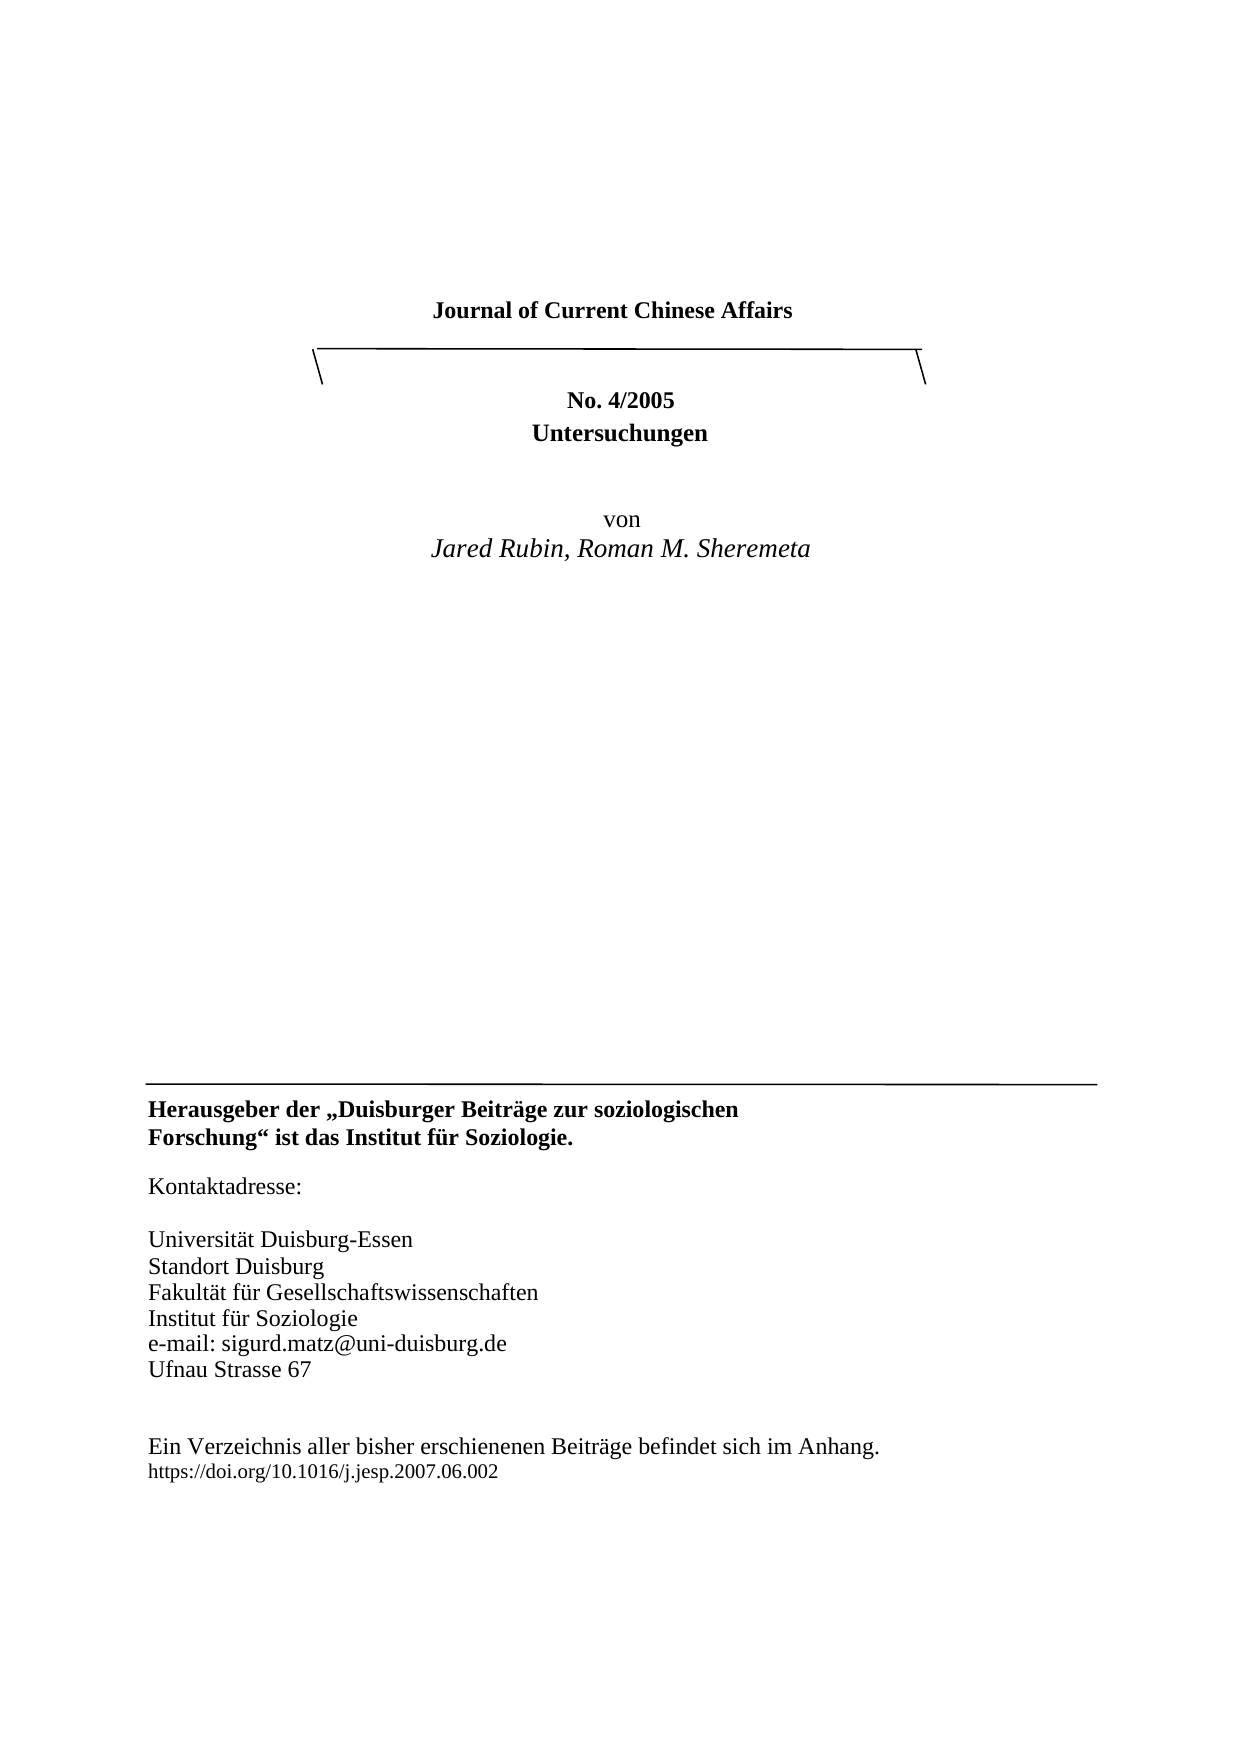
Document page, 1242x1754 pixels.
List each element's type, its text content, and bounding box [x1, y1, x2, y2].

text Journal of Current Chinese Affairs [148, 297, 1077, 324]
text Herausgeber der „Duisburger Beiträge zur soziologischen Forschung“ ist das Institut für Soziologie. [148, 1096, 837, 1150]
text Universität Duisburg-Essen [148, 1225, 1092, 1253]
text Untersuchungen [148, 418, 1092, 446]
text Ufnau Strasse 67 [148, 1357, 443, 1383]
text von [148, 504, 1096, 533]
text Institut für Soziologie [148, 1306, 1092, 1332]
text e-mail: sigurd.matz@uni-duisburg.de [148, 1332, 1092, 1357]
text No. 4/2005 [148, 386, 1094, 414]
text Kontaktadresse: [148, 1172, 1092, 1199]
text Fakultät für Gesellschaftswissenschaften [148, 1280, 1092, 1306]
text Standort Duisburg [148, 1253, 1092, 1280]
text Ein Verzeichnis aller bisher erschienenen Beiträge befindet sich im Anhang. [148, 1432, 1092, 1459]
text Jared Rubin, Roman M. Sheremeta [148, 533, 1094, 564]
text https://doi.org/10.1016/j.jesp.2007.06.002 [148, 1459, 1092, 1483]
